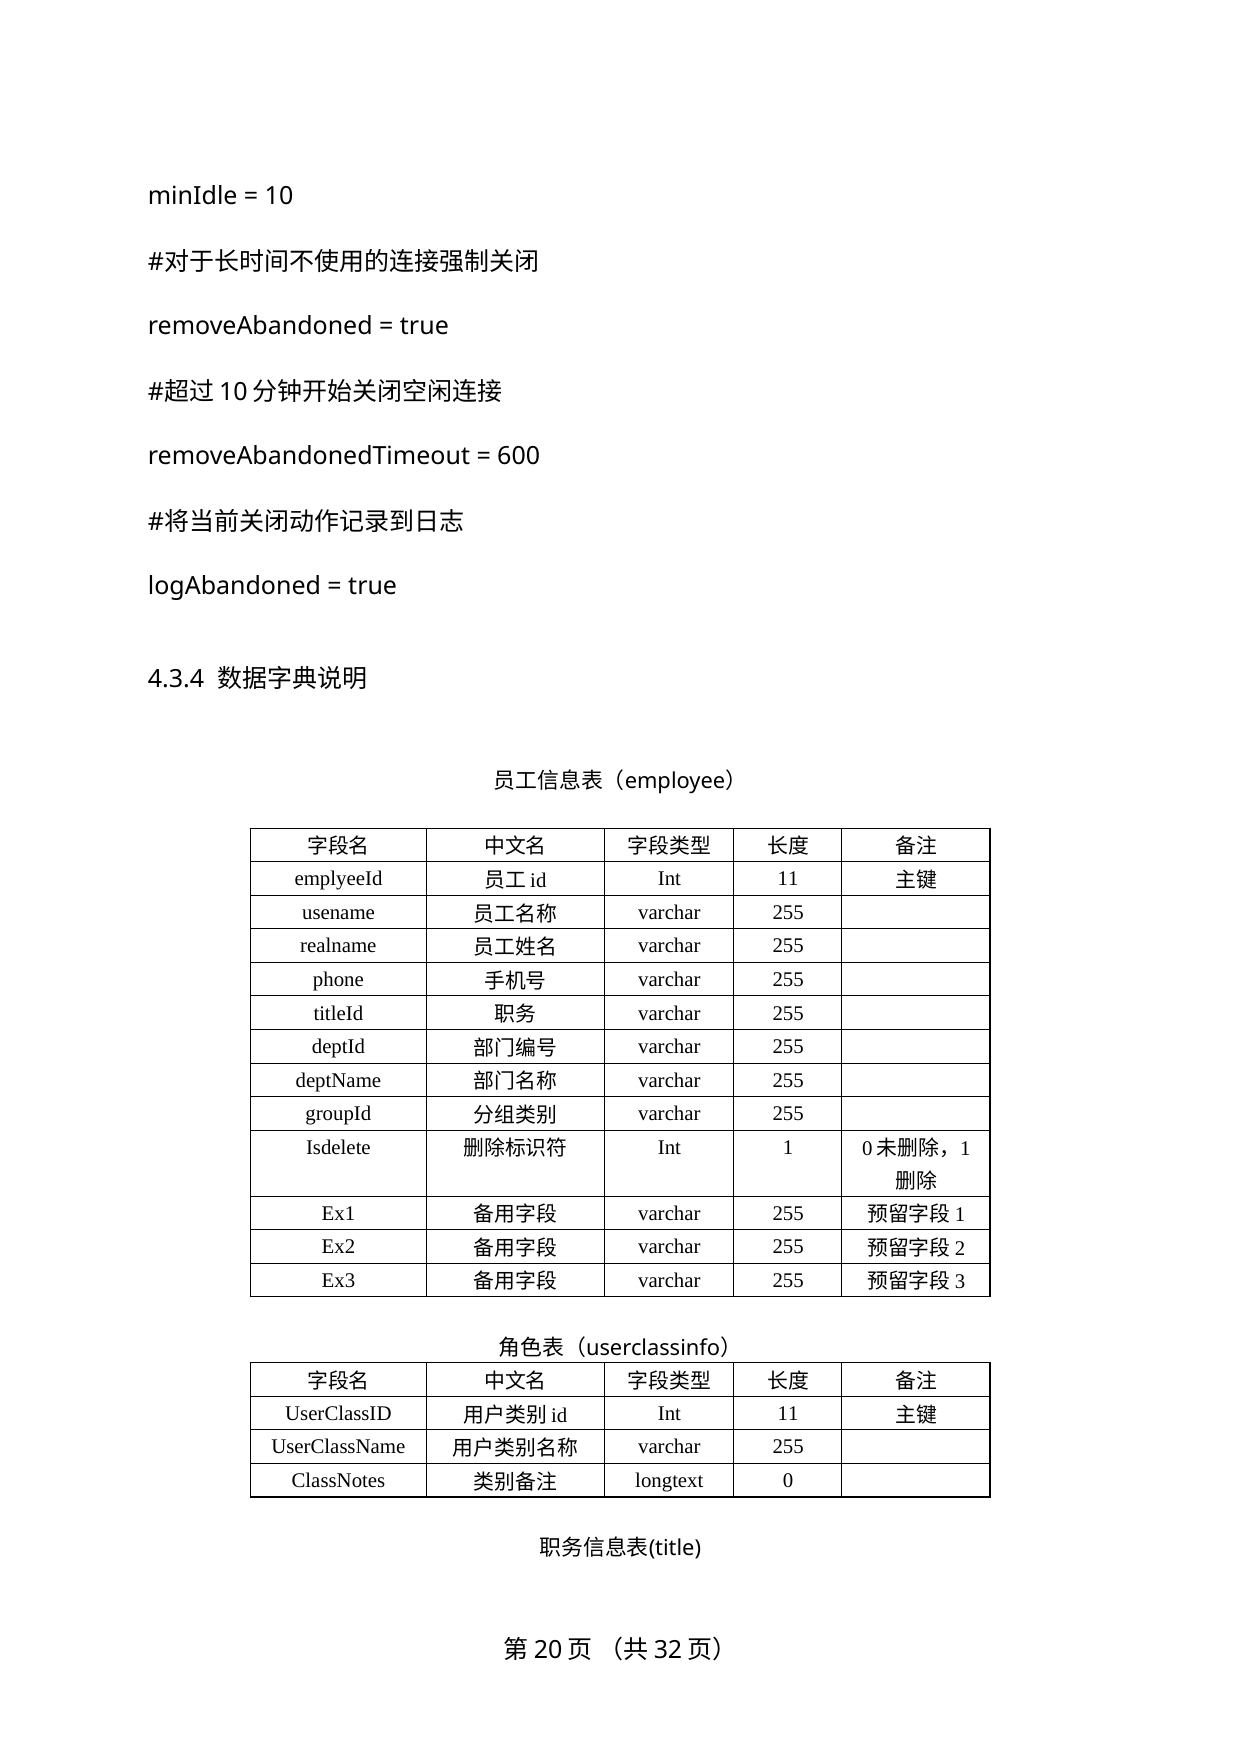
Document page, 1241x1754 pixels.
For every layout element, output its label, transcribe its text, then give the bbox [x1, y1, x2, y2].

table_cell 预留字段1 [842, 1197, 989, 1229]
table_cell 员工名称 [427, 896, 604, 928]
text #超过10分钟开始关闭空闲连接 [148, 357, 1092, 422]
text removeAbandoned = true [148, 292, 1092, 357]
table_cell titleId [251, 996, 426, 1029]
table_cell emplyeeId [251, 862, 426, 895]
table_header 字段类型 [605, 1363, 733, 1396]
table_cell 255 [734, 1264, 841, 1296]
text 员工信息表（employee） [148, 763, 1092, 795]
table_cell groupId [251, 1097, 426, 1129]
table_cell [842, 1064, 989, 1096]
table_cell 11 [734, 1397, 841, 1429]
table_cell 备用字段 [427, 1264, 604, 1296]
table_header 备注 [842, 1363, 989, 1396]
table_cell longtext [605, 1464, 733, 1496]
table_cell varchar [605, 1264, 733, 1296]
table_cell 职务 [427, 996, 604, 1029]
table_cell 255 [734, 996, 841, 1029]
table_cell [842, 963, 989, 995]
table_cell 部门名称 [427, 1064, 604, 1096]
table_cell 主键 [842, 862, 989, 895]
table_cell varchar [605, 1197, 733, 1229]
table_cell 255 [734, 963, 841, 995]
table_cell 255 [734, 896, 841, 928]
table_cell Isdelete [251, 1131, 426, 1196]
table_cell varchar [605, 896, 733, 928]
table_cell varchar [605, 1030, 733, 1062]
table_cell 11 [734, 862, 841, 895]
table_cell 预留字段2 [842, 1230, 989, 1263]
text #对于长时间不使用的连接强制关闭 [148, 227, 1092, 292]
table_cell [842, 1464, 989, 1496]
table_cell Ex3 [251, 1264, 426, 1296]
table_cell 部门编号 [427, 1030, 604, 1062]
table_cell 1 [734, 1131, 841, 1196]
table_header 长度 [734, 829, 841, 861]
table_cell varchar [605, 1064, 733, 1096]
table_cell varchar [605, 996, 733, 1029]
table_cell phone [251, 963, 426, 995]
table_cell varchar [605, 1230, 733, 1263]
subtitle 4.3.4 数据字典说明 [148, 644, 1092, 709]
table_cell 255 [734, 929, 841, 962]
table_cell Int [605, 1397, 733, 1429]
table_cell [842, 929, 989, 962]
table_cell Int [605, 862, 733, 895]
table_cell 类别备注 [427, 1464, 604, 1496]
table_cell Ex2 [251, 1230, 426, 1263]
table_cell Ex1 [251, 1197, 426, 1229]
text removeAbandonedTimeout = 600 [148, 422, 1092, 487]
table_cell 预留字段3 [842, 1264, 989, 1296]
table_cell 255 [734, 1097, 841, 1129]
table_cell Int [605, 1131, 733, 1196]
table_cell ClassNotes [251, 1464, 426, 1496]
table_cell varchar [605, 1097, 733, 1129]
table_cell 员工姓名 [427, 929, 604, 962]
table_header 中文名 [427, 1363, 604, 1396]
table_cell 备用字段 [427, 1230, 604, 1263]
table_cell 删除标识符 [427, 1131, 604, 1196]
table_cell UserClassID [251, 1397, 426, 1429]
text minIdle = 10 [148, 162, 1092, 227]
table_cell UserClassName [251, 1430, 426, 1463]
table_cell 255 [734, 1430, 841, 1463]
table_cell 用户类别id [427, 1397, 604, 1429]
table_cell 255 [734, 1230, 841, 1263]
table_cell varchar [605, 963, 733, 995]
table_cell 备用字段 [427, 1197, 604, 1229]
table_cell 用户类别名称 [427, 1430, 604, 1463]
table_cell 0未删除，1删除 [842, 1131, 989, 1196]
table_header 长度 [734, 1363, 841, 1396]
table_cell 分组类别 [427, 1097, 604, 1129]
table_cell usename [251, 896, 426, 928]
table_header 字段类型 [605, 829, 733, 861]
table_cell 255 [734, 1197, 841, 1229]
table_cell 0 [734, 1464, 841, 1496]
table_cell deptName [251, 1064, 426, 1096]
table_header 字段名 [251, 829, 426, 861]
table_cell [842, 996, 989, 1029]
table_header 备注 [842, 829, 989, 861]
table_cell varchar [605, 1430, 733, 1463]
table_cell varchar [605, 929, 733, 962]
table_cell [842, 1430, 989, 1463]
table_cell realname [251, 929, 426, 962]
table_cell [842, 1030, 989, 1062]
table_cell [842, 896, 989, 928]
text #将当前关闭动作记录到日志 [148, 487, 1092, 552]
table_cell 主键 [842, 1397, 989, 1429]
table_header 中文名 [427, 829, 604, 861]
table_cell 手机号 [427, 963, 604, 995]
table_header 字段名 [251, 1363, 426, 1396]
table_cell deptId [251, 1030, 426, 1062]
table_cell 255 [734, 1030, 841, 1062]
text 角色表（userclassinfo） [148, 1330, 1092, 1362]
table_cell 255 [734, 1064, 841, 1096]
table_cell [842, 1097, 989, 1129]
text logAbandoned = true [148, 552, 1092, 617]
text 职务信息表(title) [148, 1530, 1092, 1562]
table_cell 员工id [427, 862, 604, 895]
